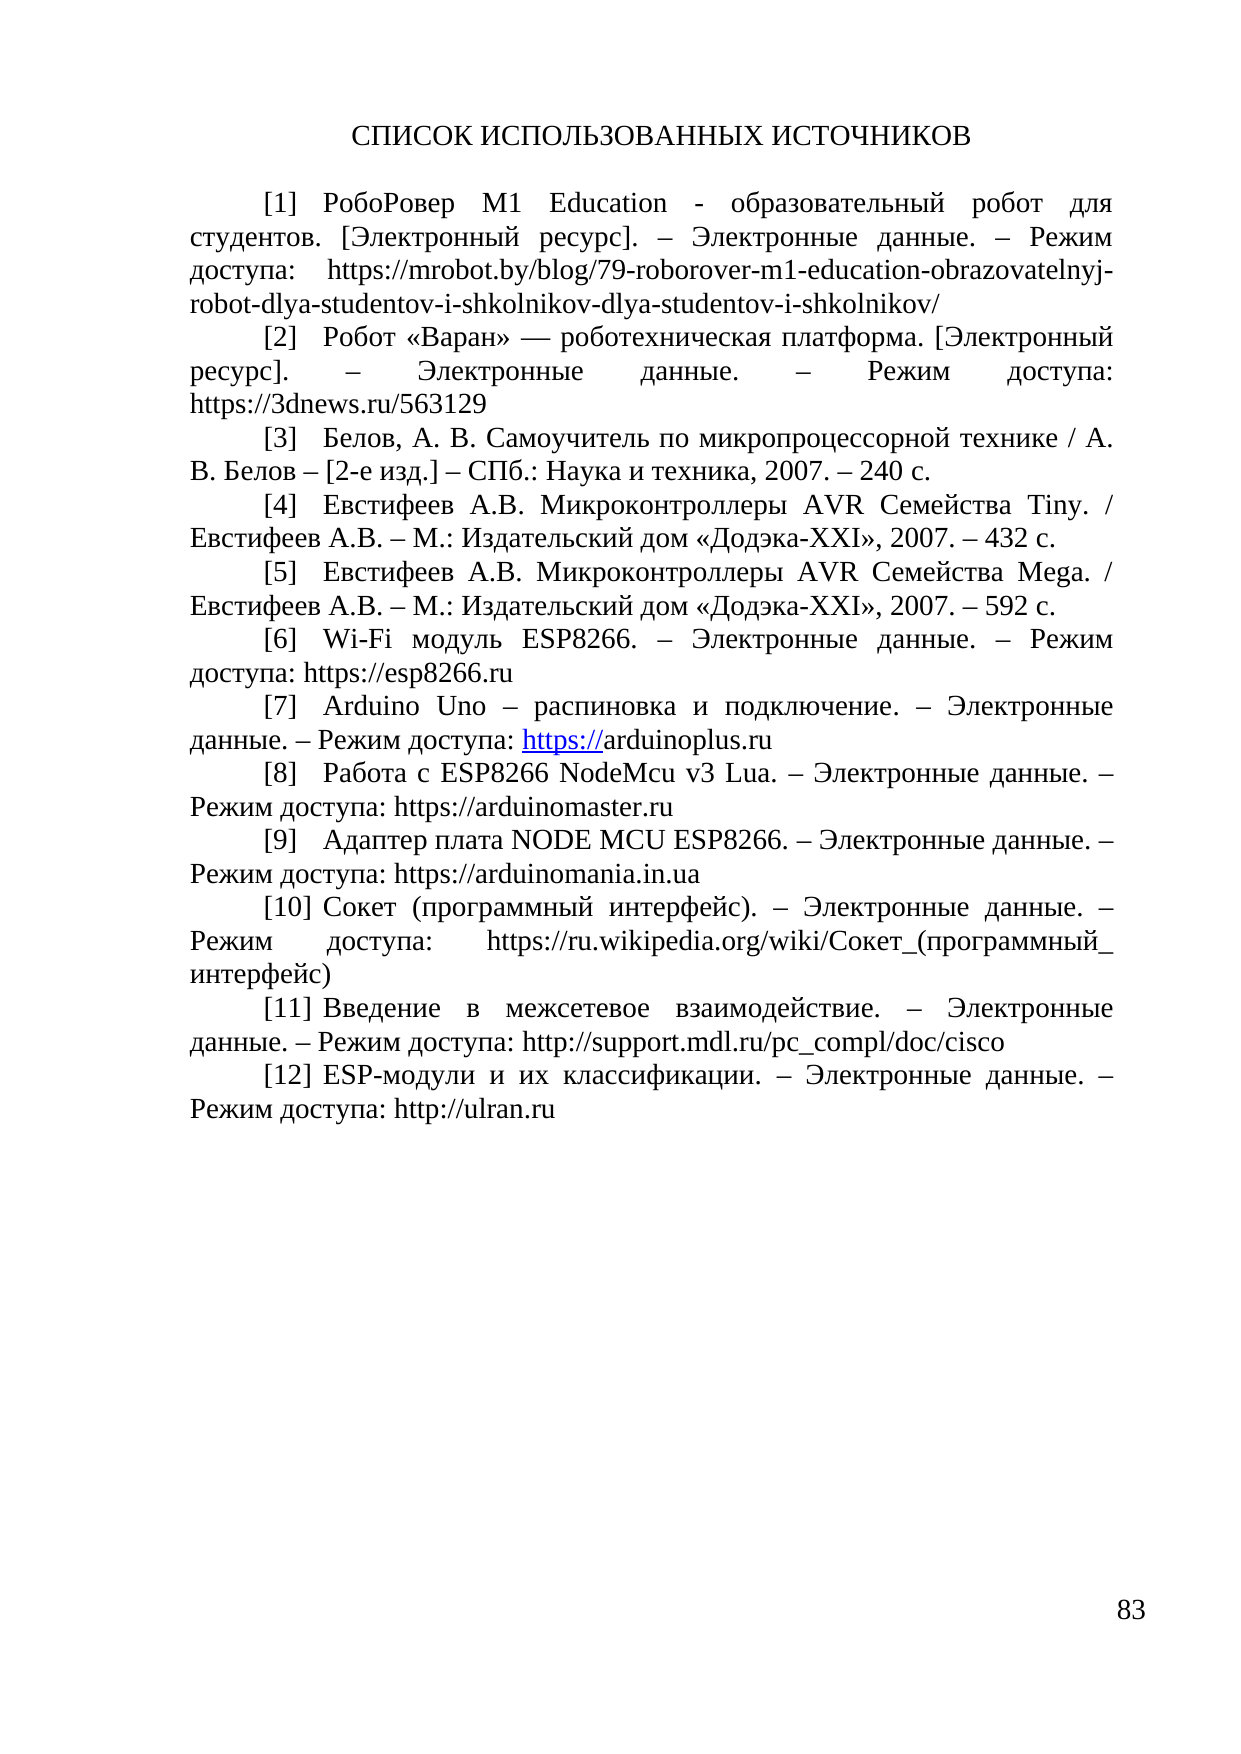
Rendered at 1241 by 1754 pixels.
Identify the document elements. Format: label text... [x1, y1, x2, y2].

list РобоРовер М1 Education - образовательный робот для студентов. [Электронный ресурс]. – Электронные данные. – Режим доступа: https://mrobot.by/blog/79-roborover-m1-education-obrazovatelnyj-robot-dlya-studentov-i-shkolnikov-dlya-studentov-i-shkolnikov/ [189, 185, 1113, 319]
list Робот «Варан» — роботехническая платформа. [Электронный ресурс]. – Электронные данные. – Режим доступа: https://3dnews.ru/563129 [189, 319, 1114, 420]
list Сокет (программный интерфейс). – Электронные данные. – Режим доступа: https://ru.wikipedia.org/wiki/Сокет_(программный_ интерфейс) [189, 889, 1113, 990]
list Wi-Fi модуль ESP8266. – Электронные данные. – Режим доступа: https://esp8266.ru [189, 621, 1113, 688]
text СПИСОК ИСПОЛЬЗованных ИСТОЧНИКОВ [177, 118, 1146, 152]
list Введение в межсетевое взаимодействие. – Электронные данные. – Режим доступа: http://support.mdl.ru/pc_compl/doc/cisco [189, 990, 1113, 1057]
list Адаптер плата NODE MCU ESP8266. – Электронные данные. – Режим доступа: https://arduinomania.in.ua [189, 822, 1113, 889]
list Arduino Uno – распиновка и подключение. – Электронные данные. – Режим доступа: https://arduinoplus.ru [189, 688, 1113, 755]
list Евстифеев А.В. Микроконтроллеры AVR Семейства Mega. / Евстифеев А.В. – М.: Издательский дом «Додэка-XXI», 2007. – 592 с. [189, 554, 1113, 621]
list Белов, А. В. Самоучитель по микропроцессорной технике / А. В. Белов – [2-е изд.] – СПб.: Наука и техника, 2007. – 240 с. [189, 420, 1114, 487]
list ESP-модули и их классификации. – Электронные данные. – Режим доступа: http://ulran.ru [189, 1057, 1113, 1124]
list Евстифеев А.В. Микроконтроллеры AVR Семейства Tiny. / Евстифеев А.В. – М.: Издательский дом «Додэка-XXI», 2007. – 432 с. [189, 487, 1113, 554]
list Работа с ESP8266 NodeMcu v3 Lua. – Электронные данные. – Режим доступа: https://arduinomaster.ru [189, 755, 1113, 822]
